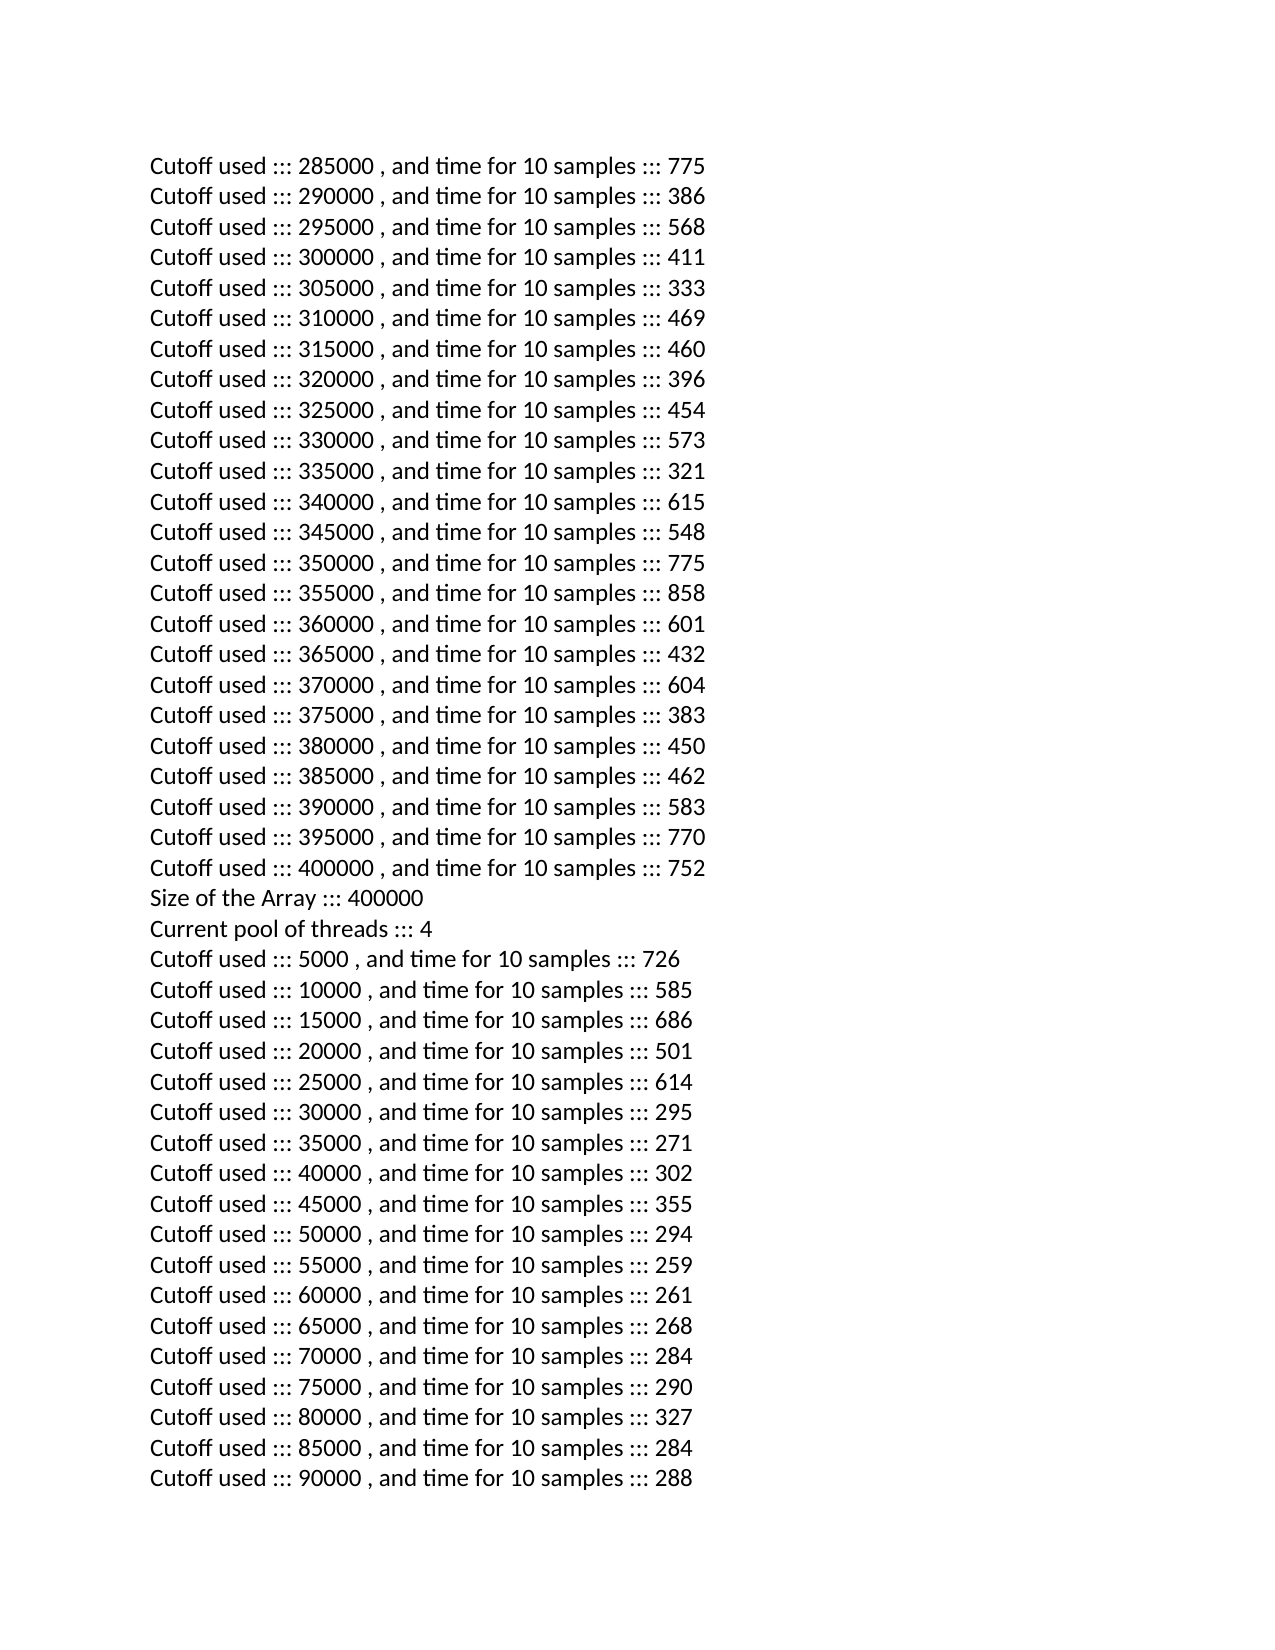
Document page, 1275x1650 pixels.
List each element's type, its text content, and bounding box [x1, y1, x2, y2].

text Cutoff used ::: 365000 , and time for 10 samples ::: 432 [150, 638, 1125, 669]
text Cutoff used ::: 395000 , and time for 10 samples ::: 770 [150, 821, 1125, 852]
text Cutoff used ::: 15000 , and time for 10 samples ::: 686 [150, 1004, 1125, 1035]
text Cutoff used ::: 90000 , and time for 10 samples ::: 288 [150, 1462, 1125, 1493]
text Cutoff used ::: 55000 , and time for 10 samples ::: 259 [150, 1249, 1125, 1279]
text Cutoff used ::: 340000 , and time for 10 samples ::: 615 [150, 486, 1125, 516]
text Cutoff used ::: 65000 , and time for 10 samples ::: 268 [150, 1310, 1125, 1340]
text Cutoff used ::: 80000 , and time for 10 samples ::: 327 [150, 1401, 1125, 1432]
text Cutoff used ::: 35000 , and time for 10 samples ::: 271 [150, 1127, 1125, 1157]
text Cutoff used ::: 50000 , and time for 10 samples ::: 294 [150, 1218, 1125, 1249]
text Size of the Array ::: 400000 [150, 882, 1125, 913]
text Cutoff used ::: 345000 , and time for 10 samples ::: 548 [150, 516, 1125, 547]
text Cutoff used ::: 45000 , and time for 10 samples ::: 355 [150, 1188, 1125, 1218]
text Cutoff used ::: 310000 , and time for 10 samples ::: 469 [150, 303, 1125, 333]
text Cutoff used ::: 290000 , and time for 10 samples ::: 386 [150, 181, 1125, 211]
text Cutoff used ::: 390000 , and time for 10 samples ::: 583 [150, 791, 1125, 821]
text Cutoff used ::: 375000 , and time for 10 samples ::: 383 [150, 699, 1125, 730]
text Cutoff used ::: 315000 , and time for 10 samples ::: 460 [150, 333, 1125, 364]
text Cutoff used ::: 295000 , and time for 10 samples ::: 568 [150, 211, 1125, 242]
text Cutoff used ::: 10000 , and time for 10 samples ::: 585 [150, 974, 1125, 1004]
text Cutoff used ::: 85000 , and time for 10 samples ::: 284 [150, 1432, 1125, 1462]
text Current pool of threads ::: 4 [150, 913, 1125, 943]
text Cutoff used ::: 285000 , and time for 10 samples ::: 775 [150, 150, 1125, 181]
text Cutoff used ::: 335000 , and time for 10 samples ::: 321 [150, 455, 1125, 486]
text Cutoff used ::: 385000 , and time for 10 samples ::: 462 [150, 760, 1125, 791]
text Cutoff used ::: 355000 , and time for 10 samples ::: 858 [150, 577, 1125, 608]
text Cutoff used ::: 360000 , and time for 10 samples ::: 601 [150, 608, 1125, 638]
text Cutoff used ::: 60000 , and time for 10 samples ::: 261 [150, 1279, 1125, 1310]
text Cutoff used ::: 350000 , and time for 10 samples ::: 775 [150, 547, 1125, 577]
text Cutoff used ::: 325000 , and time for 10 samples ::: 454 [150, 394, 1125, 425]
text Cutoff used ::: 20000 , and time for 10 samples ::: 501 [150, 1035, 1125, 1066]
text Cutoff used ::: 380000 , and time for 10 samples ::: 450 [150, 730, 1125, 760]
text Cutoff used ::: 5000 , and time for 10 samples ::: 726 [150, 943, 1125, 974]
text Cutoff used ::: 300000 , and time for 10 samples ::: 411 [150, 242, 1125, 272]
text Cutoff used ::: 305000 , and time for 10 samples ::: 333 [150, 272, 1125, 303]
text Cutoff used ::: 320000 , and time for 10 samples ::: 396 [150, 364, 1125, 394]
text Cutoff used ::: 40000 , and time for 10 samples ::: 302 [150, 1157, 1125, 1188]
text Cutoff used ::: 75000 , and time for 10 samples ::: 290 [150, 1371, 1125, 1401]
text Cutoff used ::: 30000 , and time for 10 samples ::: 295 [150, 1096, 1125, 1127]
text Cutoff used ::: 25000 , and time for 10 samples ::: 614 [150, 1066, 1125, 1096]
text Cutoff used ::: 370000 , and time for 10 samples ::: 604 [150, 669, 1125, 699]
text Cutoff used ::: 330000 , and time for 10 samples ::: 573 [150, 425, 1125, 455]
text Cutoff used ::: 400000 , and time for 10 samples ::: 752 [150, 852, 1125, 882]
text Cutoff used ::: 70000 , and time for 10 samples ::: 284 [150, 1340, 1125, 1371]
